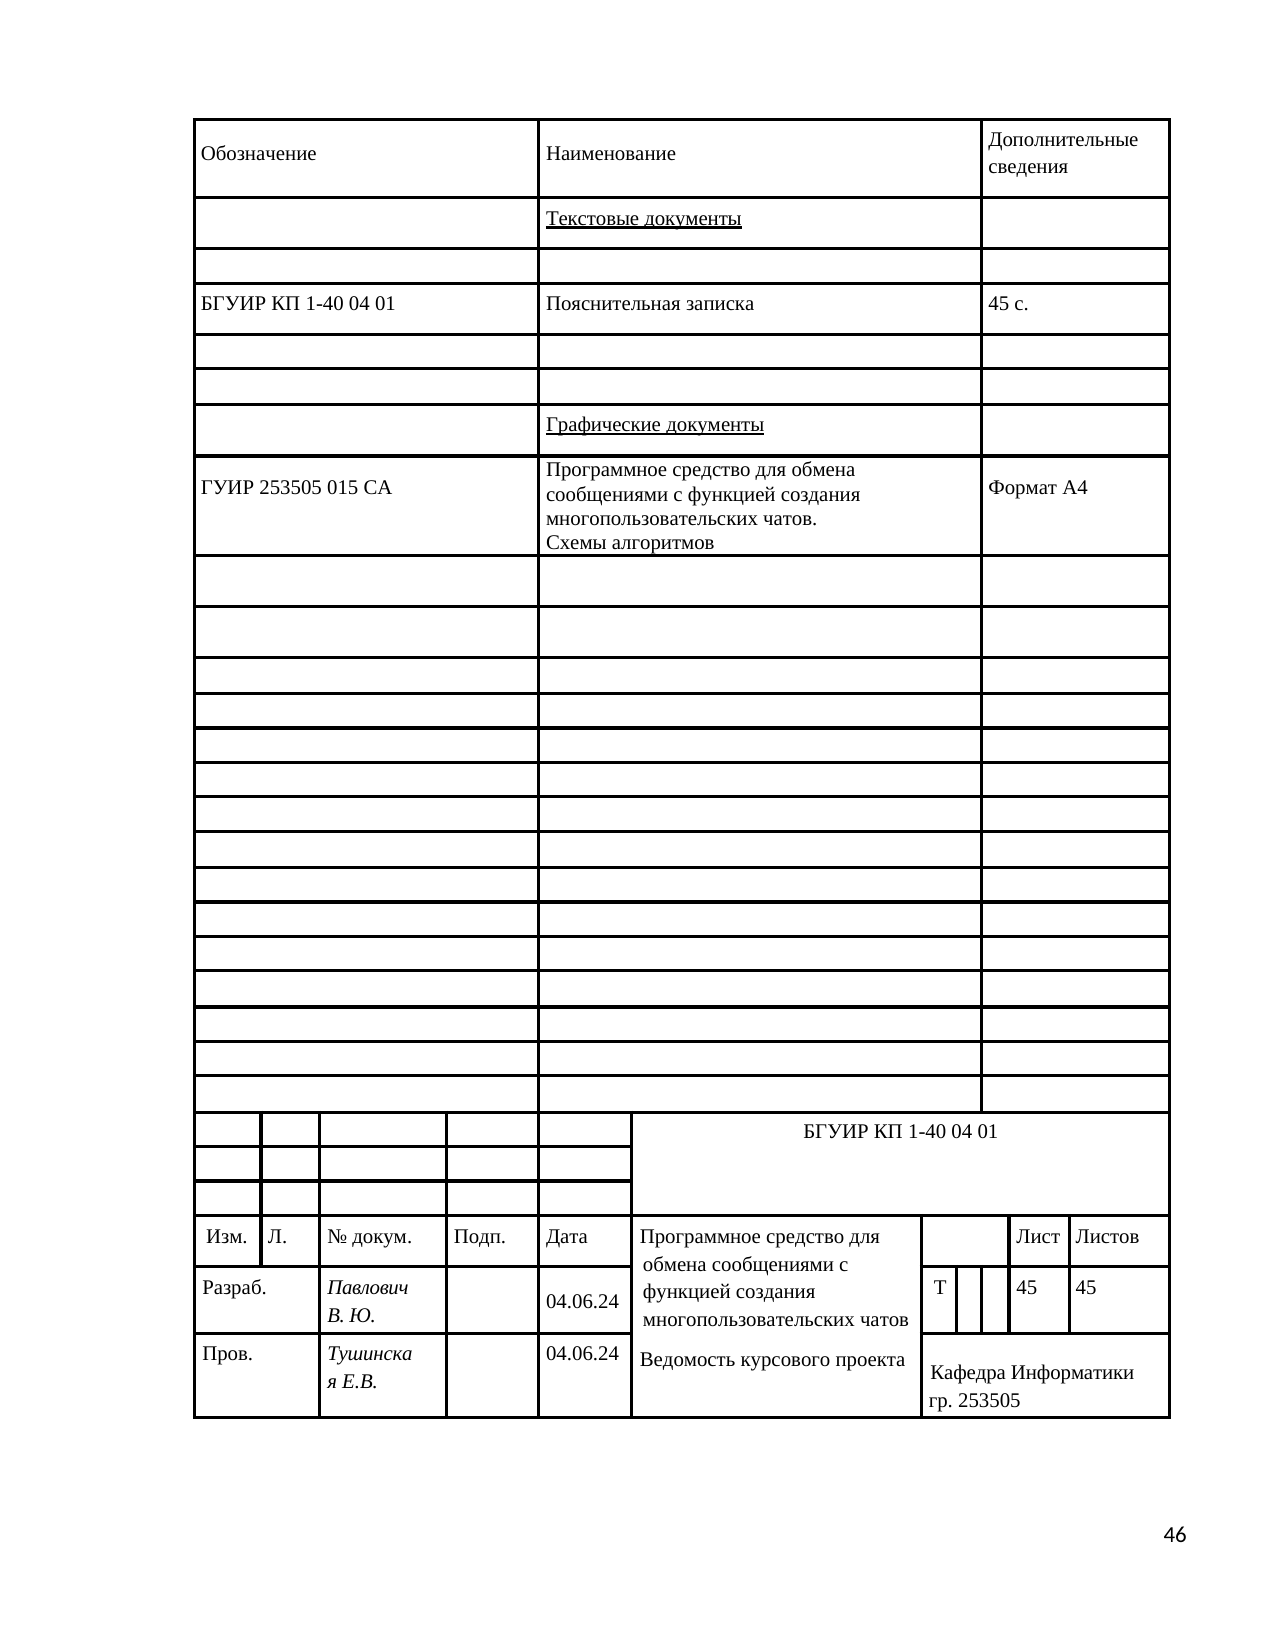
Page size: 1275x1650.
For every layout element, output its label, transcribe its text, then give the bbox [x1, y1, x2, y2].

table_cell 45 [1011, 1268, 1068, 1332]
table_cell [540, 730, 980, 761]
table_cell [540, 869, 980, 900]
table_cell № докум. [321, 1217, 445, 1265]
table_cell [196, 1009, 537, 1040]
table_cell [196, 1114, 259, 1145]
table_cell [196, 833, 537, 866]
table_cell Программное средство для обмена сообщениями с функцией создания многопользовательских чатов Ведомость курсового проекта [633, 1217, 920, 1416]
table_cell [196, 938, 537, 969]
table_cell [196, 1077, 537, 1111]
table_cell [196, 370, 537, 403]
table_cell [540, 833, 980, 866]
table_cell [983, 833, 1168, 866]
table_cell [196, 250, 537, 282]
table_cell [263, 1114, 318, 1145]
table_cell [958, 1268, 980, 1332]
table_cell [983, 938, 1168, 969]
table_cell [983, 608, 1168, 656]
table_cell [540, 1043, 980, 1074]
table_cell [983, 1009, 1168, 1040]
table_cell [983, 904, 1168, 935]
table_cell [540, 659, 980, 692]
table_cell БГУИР КП 1-40 04 01 [633, 1114, 1168, 1214]
table_cell [196, 798, 537, 829]
table_cell Формат А4 [983, 458, 1168, 554]
table_cell [448, 1148, 537, 1179]
table_cell Пров. [196, 1335, 318, 1416]
table_cell [540, 250, 980, 282]
table_cell Лист [1011, 1217, 1068, 1265]
table_cell [196, 659, 537, 692]
table_cell [448, 1114, 537, 1145]
table_cell [321, 1114, 445, 1145]
table_cell Дата [540, 1217, 630, 1265]
table_cell [983, 336, 1168, 367]
table_cell [540, 695, 980, 726]
table_cell [983, 972, 1168, 1005]
table_cell [448, 1183, 537, 1214]
table_cell [983, 764, 1168, 795]
table_cell [983, 250, 1168, 282]
table_cell [540, 972, 980, 1005]
table_cell [983, 557, 1168, 605]
table_cell Разраб. [196, 1268, 318, 1332]
table_cell [321, 1148, 445, 1179]
table_cell БГУИР КП 1-40 04 01 [196, 285, 537, 332]
table_cell [196, 557, 537, 605]
table_header Наименование [540, 121, 980, 196]
table_cell [540, 1183, 630, 1214]
table_cell [540, 370, 980, 403]
table_cell [983, 406, 1168, 454]
table_cell 04.06.24 [540, 1268, 630, 1332]
table_cell ГУИР 253505 015 СА [196, 458, 537, 554]
table_cell [983, 199, 1168, 247]
table_cell 45 [1071, 1268, 1168, 1332]
table_cell [540, 1077, 980, 1111]
table_cell [196, 869, 537, 900]
table_cell [196, 199, 537, 247]
table_cell 04.06.24 [540, 1335, 630, 1416]
table_cell [196, 1043, 537, 1074]
table_cell [263, 1183, 318, 1214]
table_cell Тушинская Е.В. [321, 1335, 445, 1416]
table_cell [196, 730, 537, 761]
table_cell [196, 1148, 259, 1179]
table_cell [196, 336, 537, 367]
table_cell Подп. [448, 1217, 537, 1265]
table_cell [321, 1183, 445, 1214]
table_cell [540, 798, 980, 829]
table_cell [540, 764, 980, 795]
table_cell Пояснительная записка [540, 285, 980, 332]
table_cell [196, 764, 537, 795]
table_cell [540, 608, 980, 656]
table_cell [983, 659, 1168, 692]
table_cell [983, 1077, 1168, 1111]
table_cell [983, 869, 1168, 900]
table_cell Л. [263, 1217, 318, 1265]
table_cell [196, 904, 537, 935]
table_cell [540, 938, 980, 969]
table_cell Программное средство для обмена сообщениями с функцией создания многопользовательских чатов. Схемы алгоритмов [540, 458, 980, 554]
table_cell Изм. [196, 1217, 259, 1265]
table_cell [540, 1148, 630, 1179]
table_cell [540, 1114, 630, 1145]
table_cell [983, 798, 1168, 829]
table_cell [983, 370, 1168, 403]
table_cell Листов [1071, 1217, 1168, 1265]
table_cell Текстовые документы [540, 199, 980, 247]
table_cell Графические документы [540, 406, 980, 454]
table_cell [540, 904, 980, 935]
table_cell [983, 1268, 1007, 1332]
table_header Дополнительные сведения [983, 121, 1168, 196]
table_cell [923, 1217, 1007, 1265]
table_cell [263, 1148, 318, 1179]
table_cell [196, 695, 537, 726]
table_cell [196, 406, 537, 454]
table_cell 45 с. [983, 285, 1168, 332]
table_cell [983, 1043, 1168, 1074]
table_cell Т [923, 1268, 955, 1332]
table_header Обозначение [196, 121, 537, 196]
table_cell [540, 1009, 980, 1040]
table_cell [196, 972, 537, 1005]
table_cell [448, 1335, 537, 1416]
table_cell [983, 695, 1168, 726]
table_cell Кафедра Информатики гр. 253505 [923, 1335, 1168, 1416]
table_cell [540, 336, 980, 367]
table_cell [540, 557, 980, 605]
table_cell [196, 1183, 259, 1214]
table_cell Павлович В. Ю. [321, 1268, 445, 1332]
table_cell [448, 1268, 537, 1332]
table_cell [196, 608, 537, 656]
table_cell [983, 730, 1168, 761]
